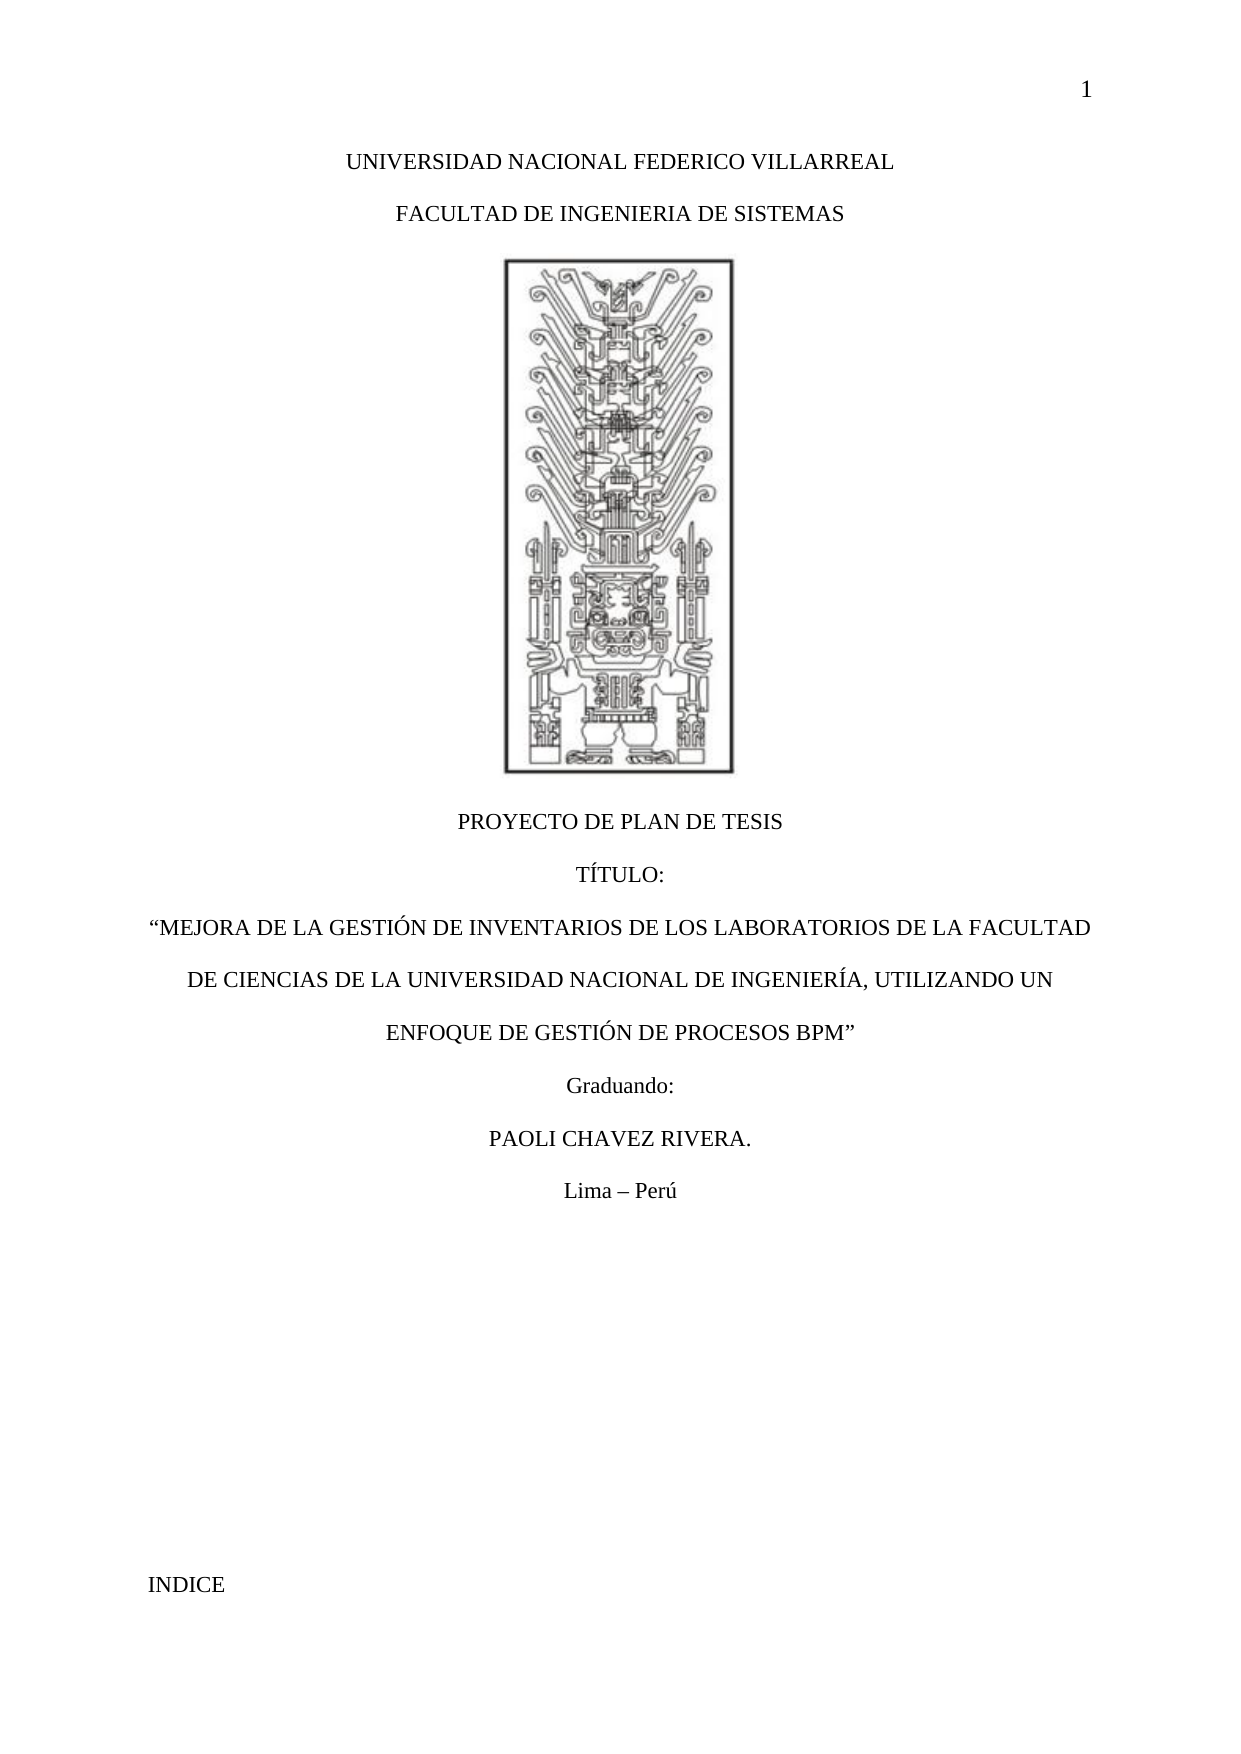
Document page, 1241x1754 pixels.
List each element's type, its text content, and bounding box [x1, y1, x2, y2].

text PROYECTO DE PLAN DE TESIS [148, 808, 1092, 835]
text UNIVERSIDAD NACIONAL FEDERICO VILLARREAL [148, 148, 1092, 174]
text PAOLI CHAVEZ RIVERA. [148, 1125, 1092, 1151]
text Lima – Perú [148, 1177, 1092, 1204]
text FACULTAD DE INGENIERIA DE SISTEMAS [148, 200, 1092, 227]
text Graduando: [148, 1072, 1092, 1098]
picture [499, 253, 741, 780]
text “MEJORA DE LA GESTIÓN DE INVENTARIOS DE LOS LABORATORIOS DE LA FACULTAD DE CIENCIAS DE LA UNIVERSIDAD NACIONAL DE INGENIERÍA, UTILIZANDO UN ENFOQUE DE GESTIÓN DE PROCESOS BPM” [148, 914, 1092, 1046]
text TÍTULO: [148, 861, 1092, 887]
